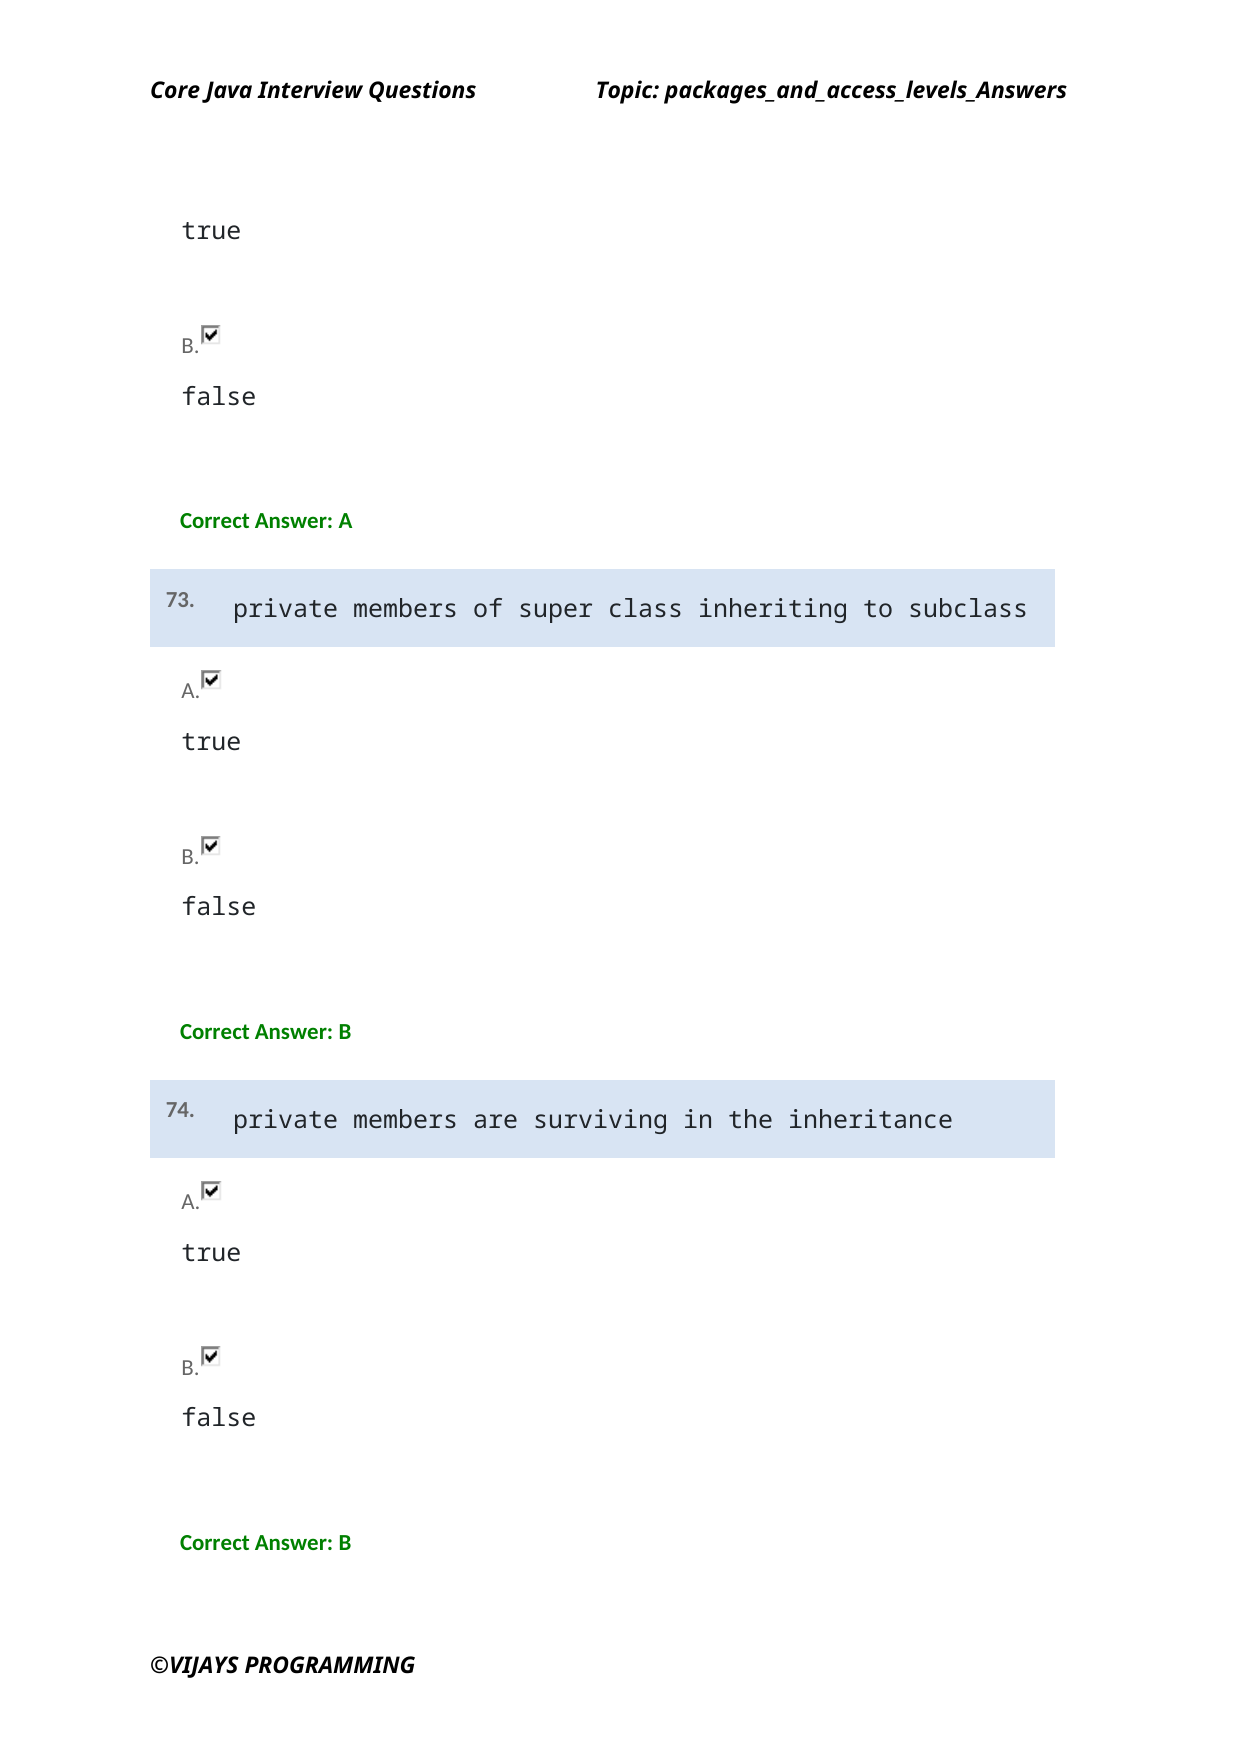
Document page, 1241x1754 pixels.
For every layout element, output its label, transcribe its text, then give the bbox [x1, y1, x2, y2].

table_header 73. [150, 569, 217, 647]
table_cell Correct Answer: A [150, 499, 1090, 569]
table_cell [150, 647, 1090, 1010]
table_cell Correct Answer: B [150, 1521, 1090, 1591]
table_cell [150, 1158, 1090, 1521]
table_cell private members are surviving in the inheritance [217, 1080, 1055, 1158]
table_cell 74. [150, 1080, 217, 1158]
table_cell [150, 150, 1090, 499]
table_cell Correct Answer: B [150, 1010, 1090, 1080]
table_header private members of super class inheriting to subclass [217, 569, 1055, 647]
